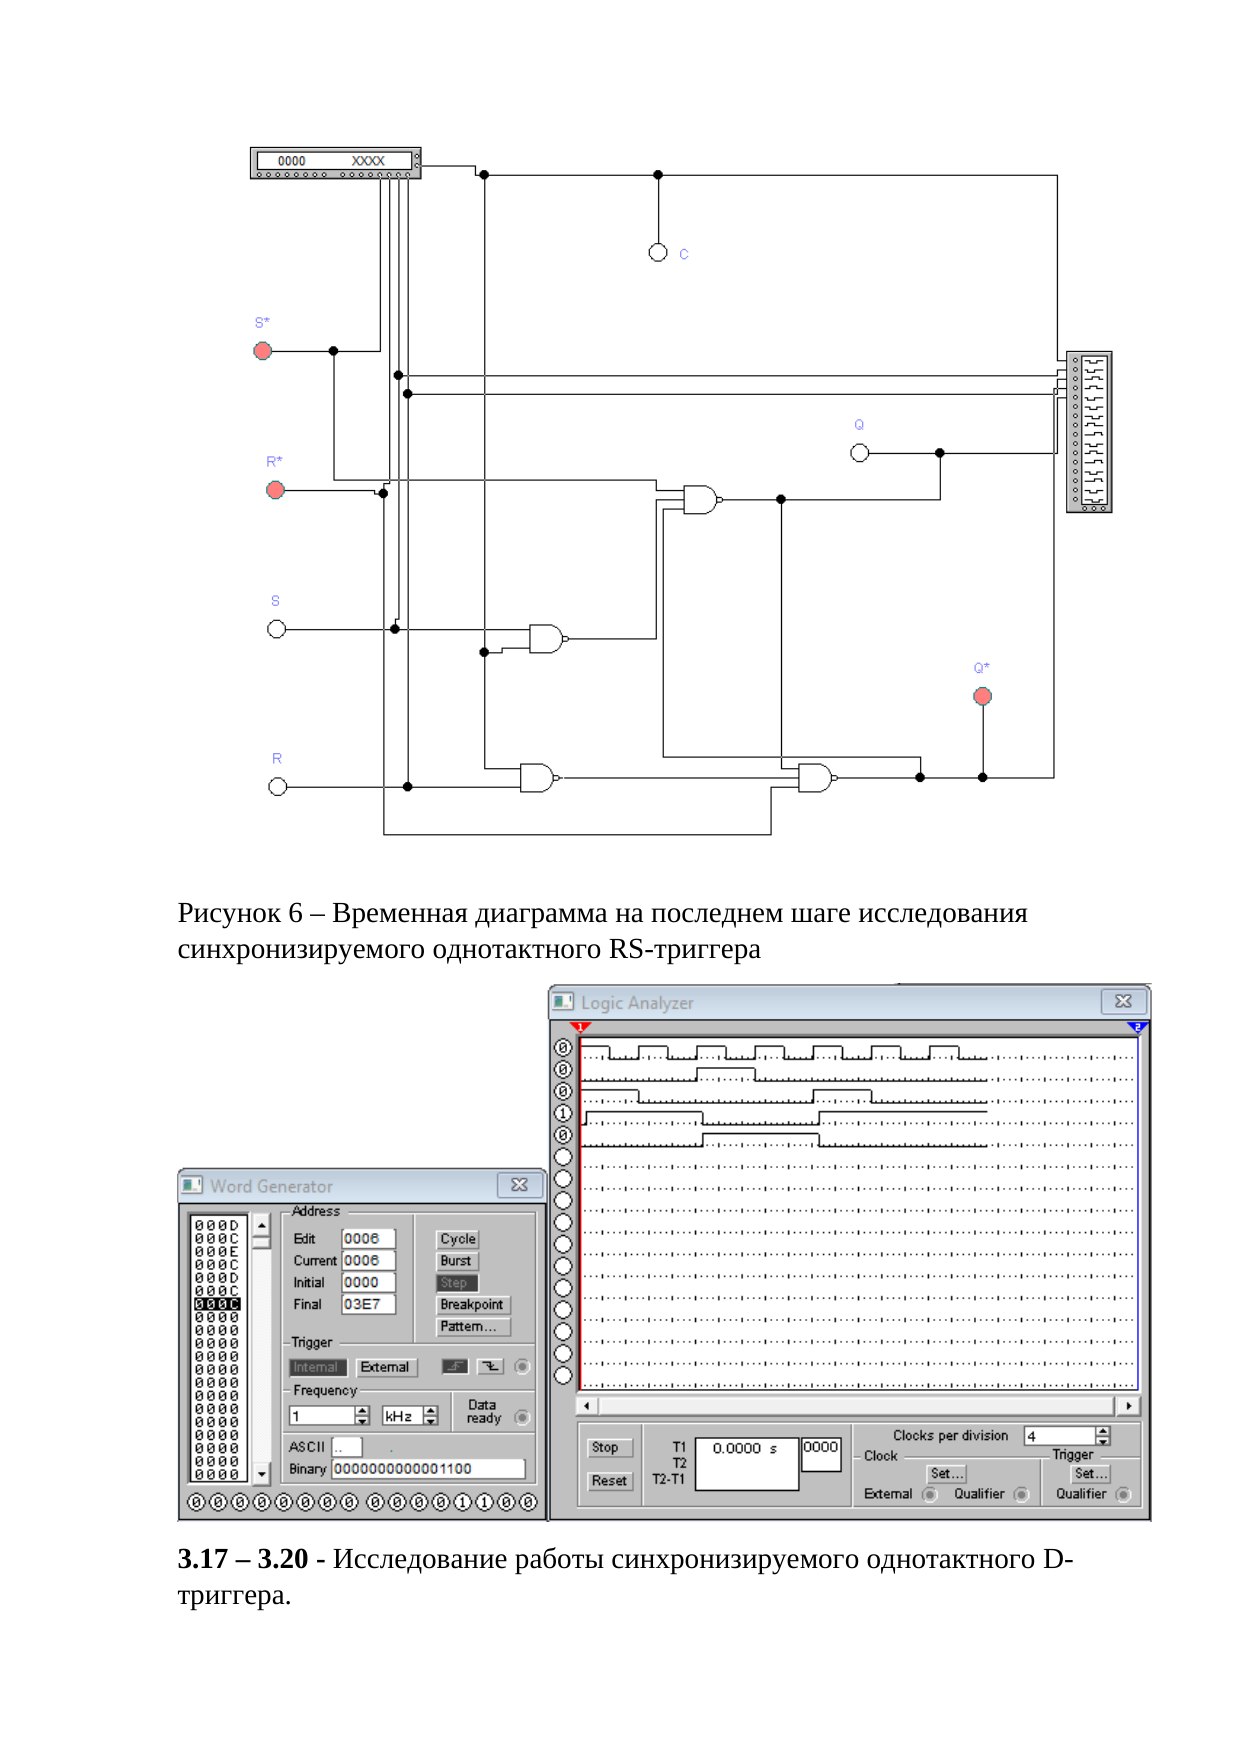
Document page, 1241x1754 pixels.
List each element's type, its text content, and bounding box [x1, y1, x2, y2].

text Рисунок 6 – Временная диаграмма на последнем шаге исследования синхронизируемого однотактного RS-триггера [177, 895, 1152, 964]
text 3.17 – 3.20 - Исследование работы синхронизируемого однотактного D-триггера. [177, 1541, 1152, 1610]
picture [177, 118, 1152, 876]
picture [177, 983, 1152, 1522]
